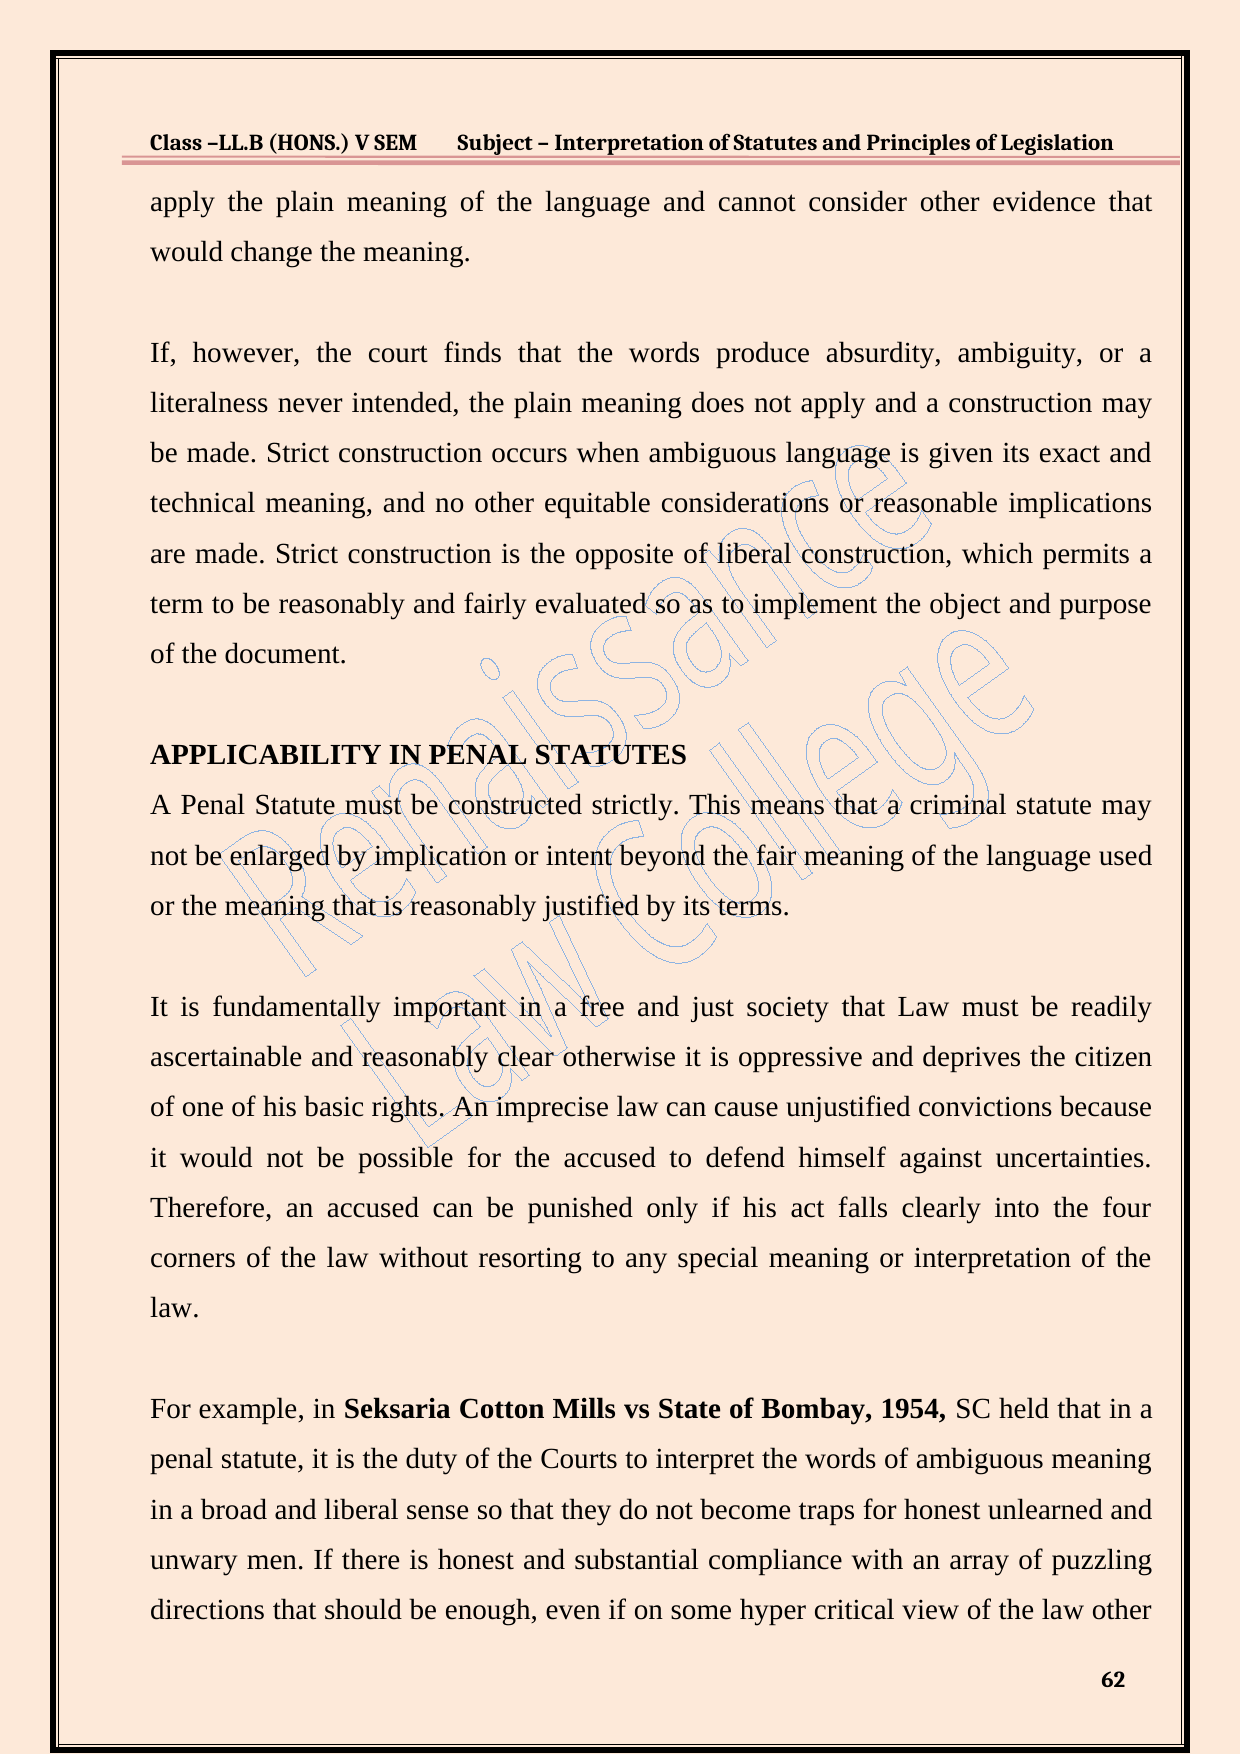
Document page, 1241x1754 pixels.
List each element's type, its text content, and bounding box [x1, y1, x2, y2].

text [150, 1391, 1153, 1626]
text It is fundamentally important in a free and just society that Law must be readily ascertainable and reasonably clear otherwise it is oppressive and deprives the citizen of one of his basic rights. An imprecise law can cause unjustified convictions because it would not be possible for the accused to defend himself against uncertainties. Therefore, an accused can be punished only if his act falls clearly into the four corners of the law without resorting to any special meaning or interpretation of the law. [150, 989, 1153, 1324]
text A Penal Statute must be constructed strictly. This means that a criminal statute may not be enlarged by implication or intent beyond the fair meaning of the language used or the meaning that is reasonably justified by its terms. [150, 787, 1153, 922]
text APPLICABILITY IN PENAL STATUTES [150, 737, 1153, 771]
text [150, 184, 1153, 268]
text If, however, the court finds that the words produce absurdity, ambiguity, or a literalness never intended, the plain meaning does not apply and a construction may be made. Strict construction occurs when ambiguous language is given its exact and technical meaning, and no other equitable considerations or reasonable implications are made. Strict construction is the opposite of liberal construction, which permits a term to be reasonably and fairly evaluated so as to implement the object and purpose of the document. [150, 335, 1153, 670]
